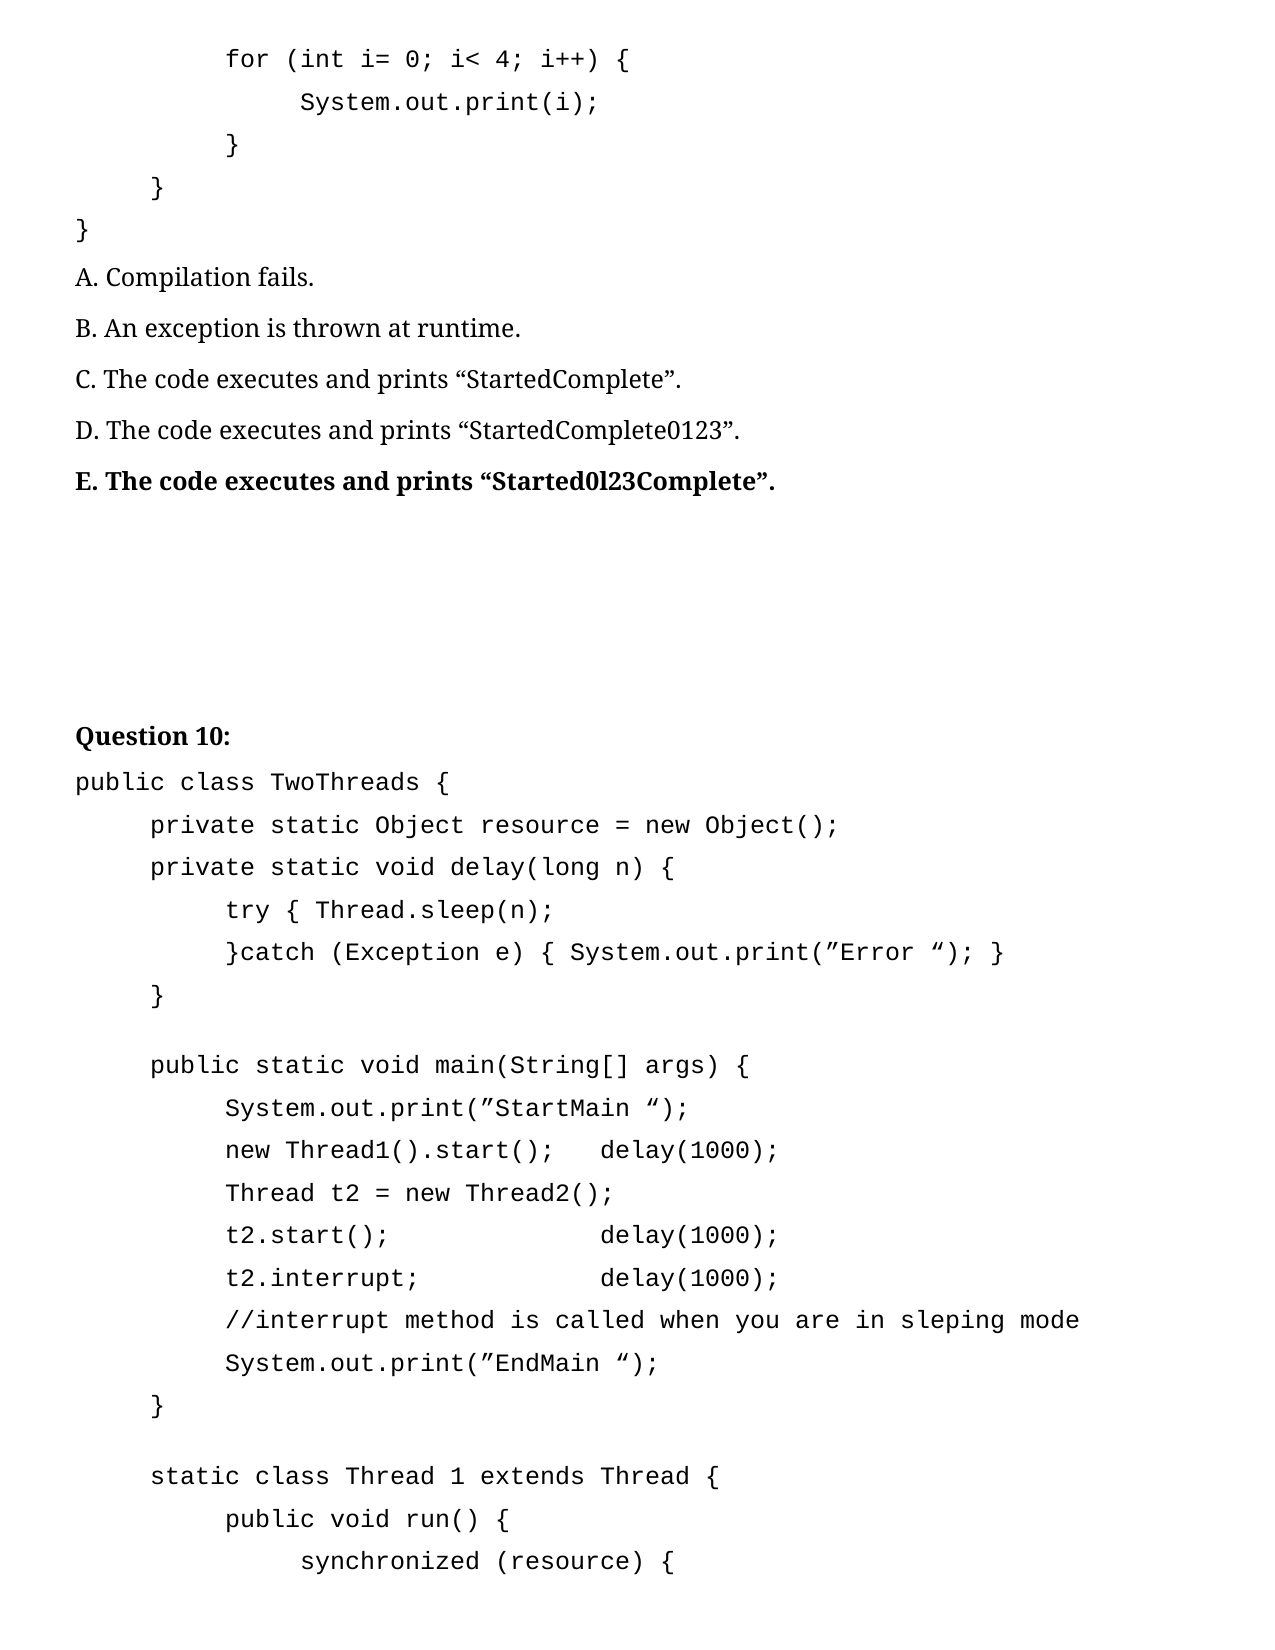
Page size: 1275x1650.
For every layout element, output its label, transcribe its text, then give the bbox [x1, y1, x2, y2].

text Question 10: [75, 719, 1228, 753]
text //interrupt method is called when you are in sleping mode [150, 1308, 1228, 1336]
text for (int i= 0; i< 4; i++) { [150, 47, 1228, 75]
text B. An exception is thrown at runtime. [75, 310, 1228, 344]
text synchronized (resource) { [225, 1549, 1228, 1577]
text } [75, 217, 1228, 245]
text static class Thread 1 extends Thread { [75, 1464, 1228, 1492]
text } [150, 132, 1228, 160]
text Thread t2 = new Thread2(); [150, 1181, 1228, 1209]
text new Thread1().start(); delay(1000); [150, 1138, 1228, 1166]
text }catch (Exception e) { System.out.print(”Error “); } [150, 940, 1228, 968]
text } [75, 1393, 1228, 1421]
text System.out.print(”EndMain “); [150, 1351, 1228, 1379]
text try { Thread.sleep(n); [150, 897, 1228, 926]
text public static void main(String[] args) { [75, 1053, 1228, 1081]
text public void run() { [150, 1506, 1228, 1535]
text C. The code executes and prints “StartedComplete”. [75, 361, 1228, 396]
text private static void delay(long n) { [150, 855, 1228, 883]
text t2.interrupt; delay(1000); [150, 1266, 1228, 1294]
text t2.start(); delay(1000); [150, 1223, 1228, 1251]
text System.out.print(”StartMain “); [150, 1096, 1228, 1124]
text } [75, 174, 1228, 203]
text public class TwoThreads { [75, 770, 1228, 798]
text } [75, 982, 1228, 1011]
text A. Compilation fails. [75, 259, 1228, 293]
text private static Object resource = new Object(); [75, 812, 1228, 841]
text D. The code executes and prints “StartedComplete0123”. [75, 412, 1228, 447]
text System.out.print(i); [225, 89, 1228, 118]
text E. The code executes and prints “Started0l23Complete”. [75, 463, 1228, 498]
